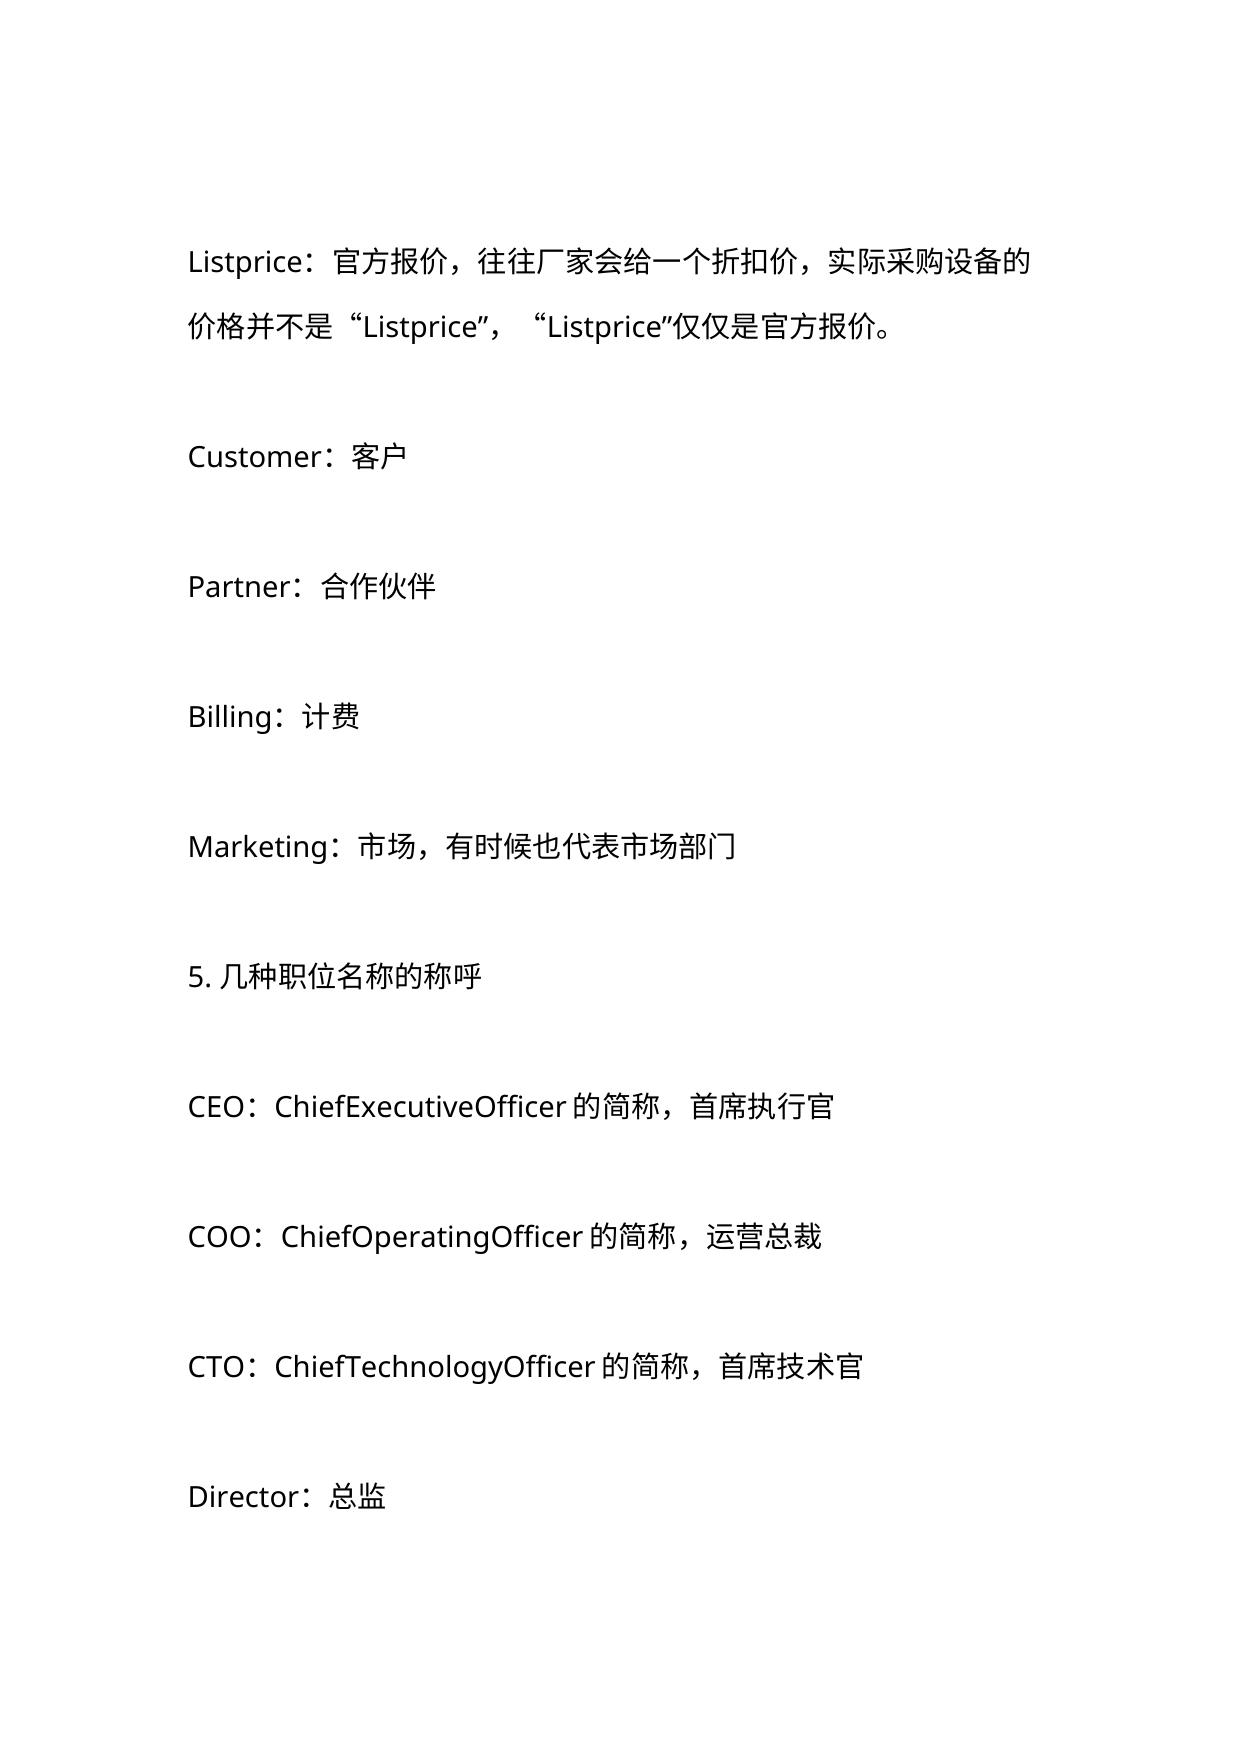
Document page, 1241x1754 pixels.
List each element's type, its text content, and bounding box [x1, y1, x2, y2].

text COO：ChiefOperatingOfficer的简称，运营总裁 [187, 1202, 1053, 1267]
text CTO：ChiefTechnologyOfficer的简称，首席技术官 [187, 1332, 1053, 1397]
text 5. 几种职位名称的称呼 [187, 942, 1053, 1007]
text Customer：客户 [187, 422, 1053, 487]
text Listprice：官方报价，往往厂家会给一个折扣价，实际采购设备的价格并不是“Listprice”，“Listprice”仅仅是官方报价。 [187, 227, 1053, 357]
text Billing：计费 [187, 682, 1053, 747]
text CEO：ChiefExecutiveOfficer的简称，首席执行官 [187, 1072, 1053, 1137]
text Partner：合作伙伴 [187, 552, 1053, 617]
text Marketing：市场，有时候也代表市场部门 [187, 812, 1053, 877]
text Director：总监 [187, 1462, 1053, 1527]
